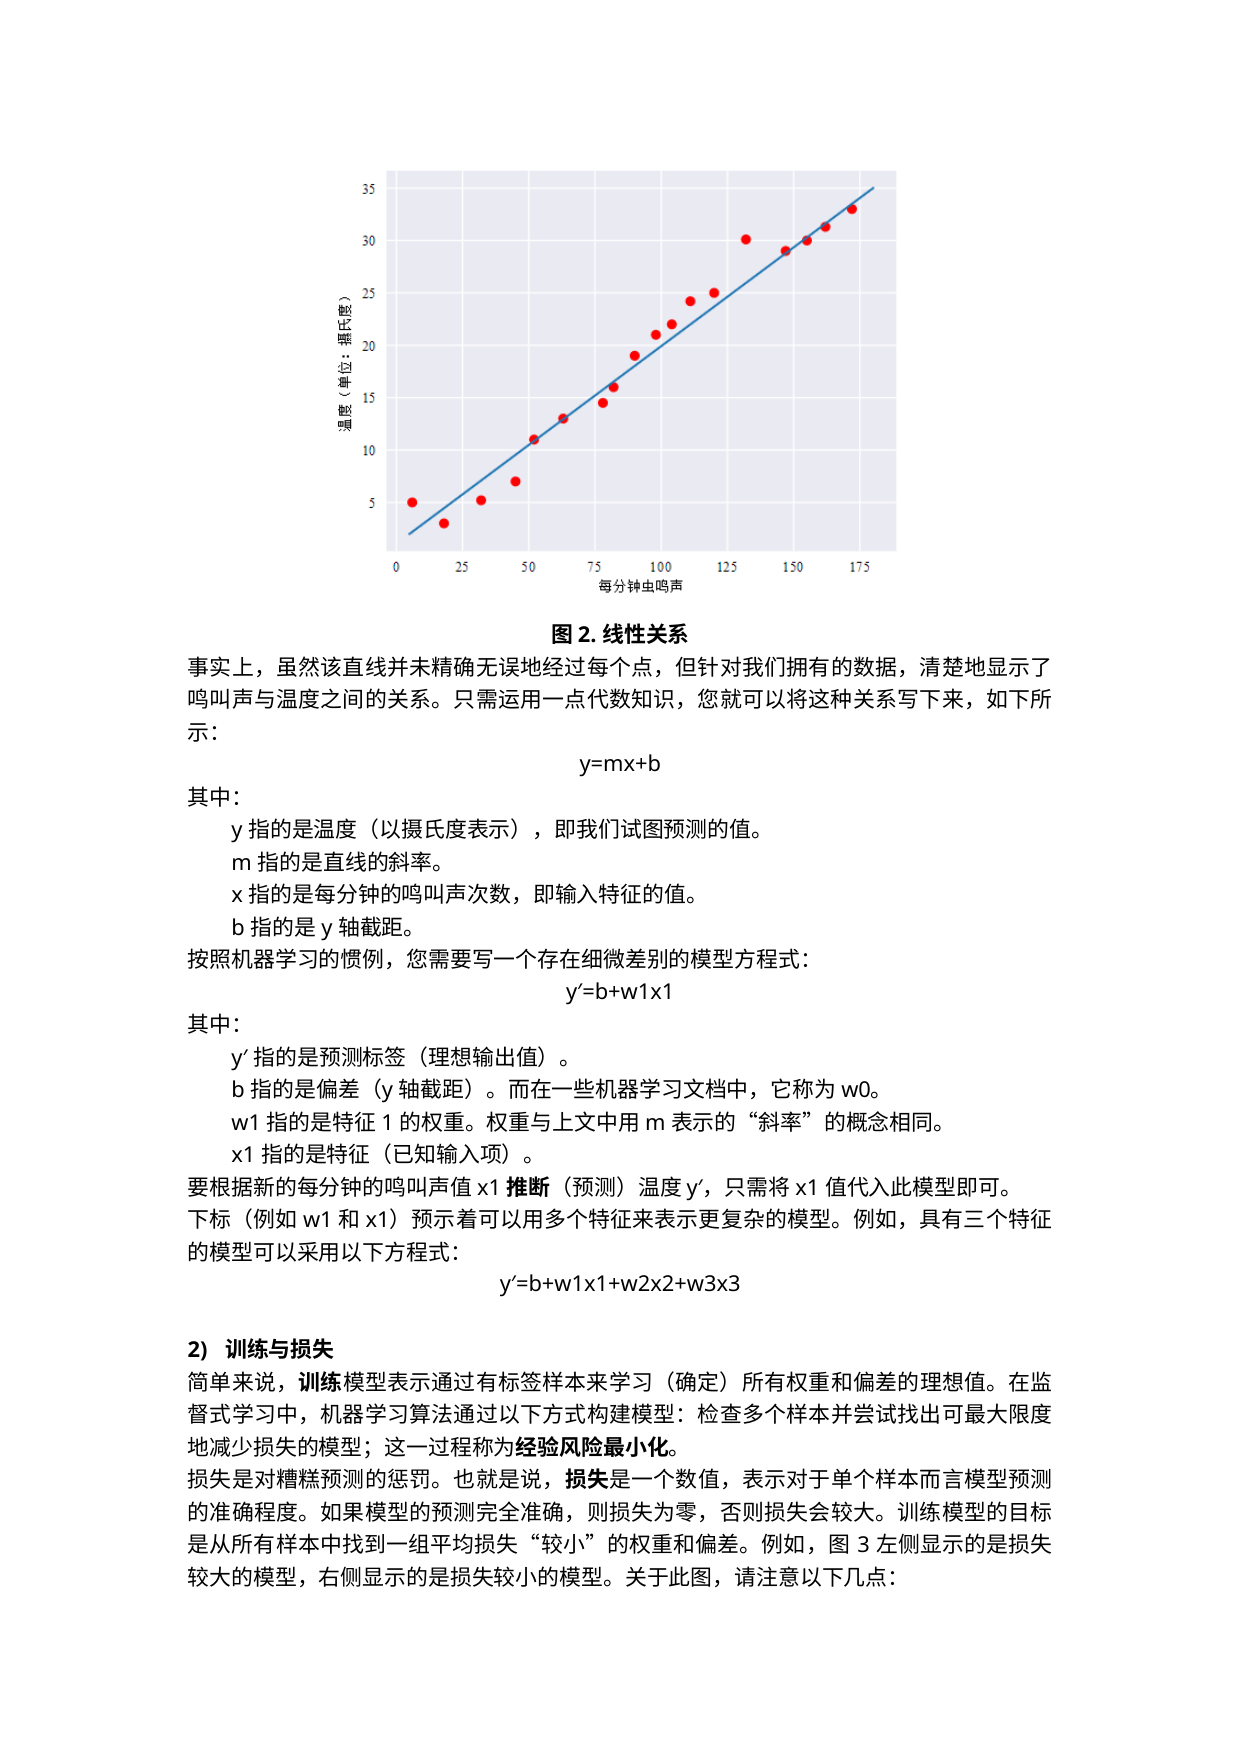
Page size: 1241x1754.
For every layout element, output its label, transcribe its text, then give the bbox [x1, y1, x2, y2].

text w1 指的是特征 1 的权重。权重与上文中用 m 表示的“斜率”的概念相同。 [231, 1104, 1053, 1137]
text b 指的是偏差（y 轴截距）。而在一些机器学习文档中，它称为 w0。 [231, 1072, 1053, 1104]
text y′=b+w1x1+w2x2+w3x3 [187, 1267, 1053, 1299]
text 下标（例如 w1 和 x1）预示着可以用多个特征来表示更复杂的模型。例如，具有三个特征的模型可以采用以下方程式： [187, 1202, 1053, 1267]
text 按照机器学习的惯例，您需要写一个存在细微差别的模型方程式： [187, 942, 1053, 974]
text 其中： [187, 1007, 1053, 1039]
text 其中： [187, 779, 1053, 812]
text 损失是对糟糕预测的惩罚。也就是说，损失是一个数值，表示对于单个样本而言模型预测的准确程度。如果模型的预测完全准确，则损失为零，否则损失会较大。训练模型的目标是从所有样本中找到一组平均损失“较小”的权重和偏差。例如，图 3 左侧显示的是损失较大的模型，右侧显示的是损失较小的模型。关于此图，请注意以下几点： [187, 1462, 1053, 1592]
text y′=b+w1x1 [187, 974, 1053, 1007]
text y′ 指的是预测标签（理想输出值）。 [231, 1039, 1053, 1072]
list 训练与损失 [187, 1332, 1053, 1364]
text y 指的是温度（以摄氏度表示），即我们试图预测的值。 [231, 812, 1053, 844]
text x 指的是每分钟的鸣叫声次数，即输入特征的值。 [231, 877, 1053, 909]
text y=mx+b [187, 747, 1053, 779]
text m 指的是直线的斜率。 [231, 844, 1053, 877]
text 事实上，虽然该直线并未精确无误地经过每个点，但针对我们拥有的数据，清楚地显示了鸣叫声与温度之间的关系。只需运用一点代数知识，您就可以将这种关系写下来，如下所示： [187, 649, 1053, 747]
text 图 2. 线性关系 [187, 617, 1053, 649]
text x1 指的是特征（已知输入项）。 [231, 1137, 1053, 1169]
picture [326, 162, 914, 597]
text 要根据新的每分钟的鸣叫声值 x1 推断（预测）温度 y′，只需将 x1 值代入此模型即可。 [187, 1169, 1053, 1202]
text b 指的是 y 轴截距。 [231, 909, 1053, 942]
text 简单来说，训练模型表示通过有标签样本来学习（确定）所有权重和偏差的理想值。在监督式学习中，机器学习算法通过以下方式构建模型：检查多个样本并尝试找出可最大限度地减少损失的模型；这一过程称为经验风险最小化。 [187, 1364, 1053, 1462]
